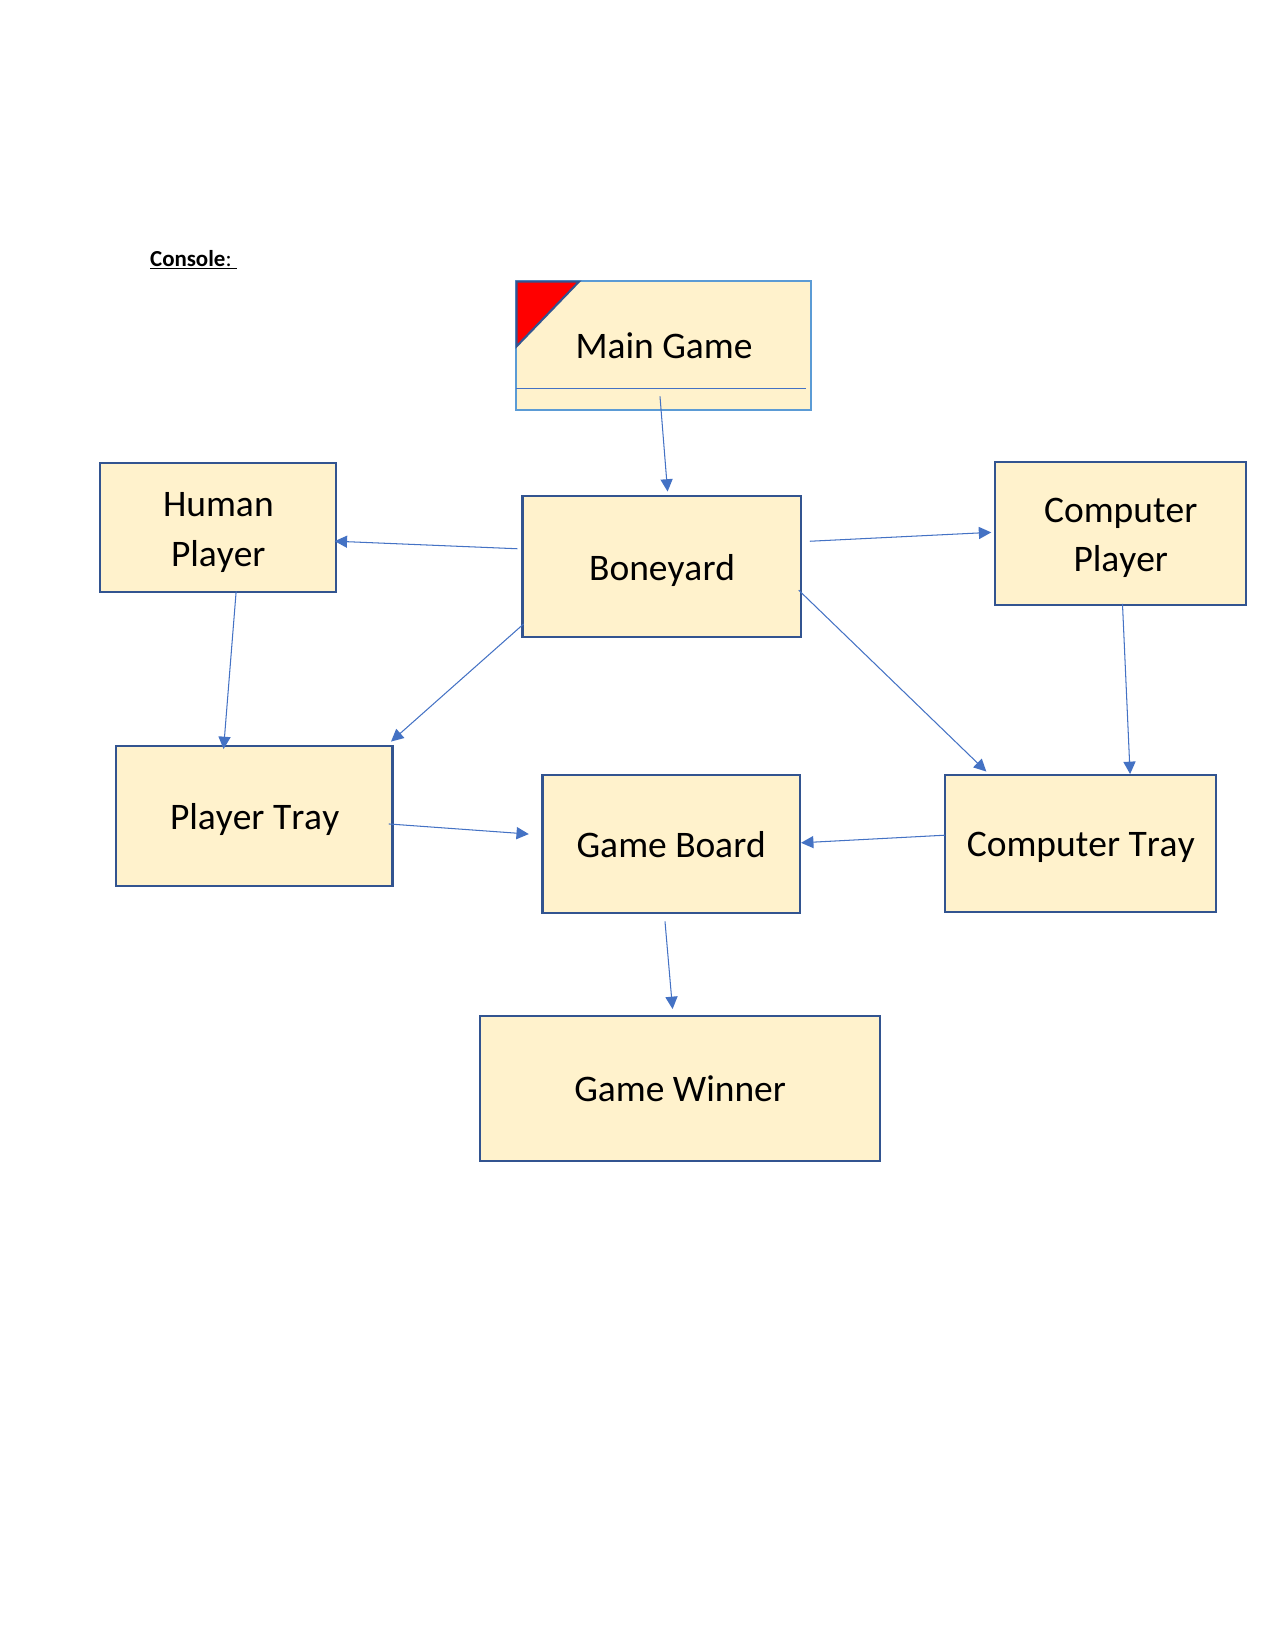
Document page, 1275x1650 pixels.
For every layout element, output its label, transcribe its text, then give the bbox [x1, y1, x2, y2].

text Console: [150, 244, 1125, 272]
